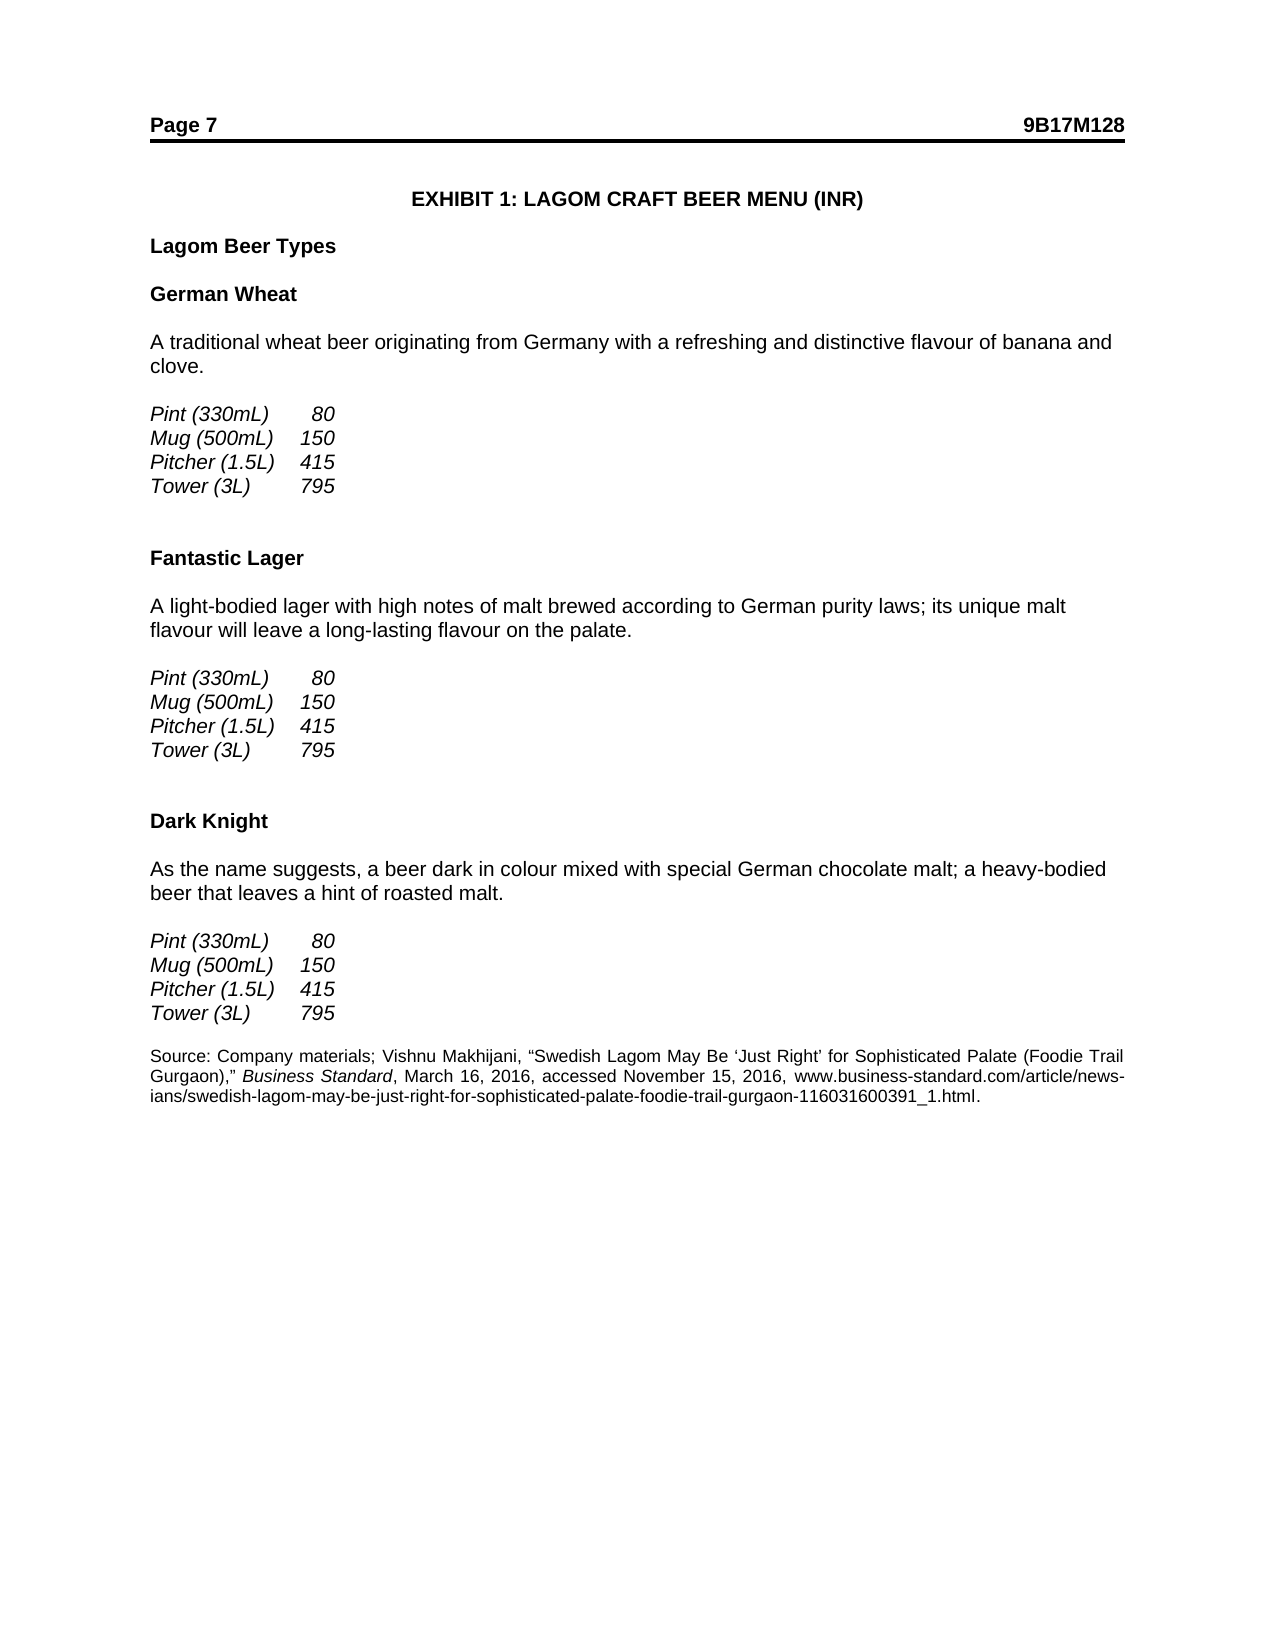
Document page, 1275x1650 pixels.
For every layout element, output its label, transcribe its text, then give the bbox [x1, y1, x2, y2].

text Pint (330mL) 80 [150, 402, 1125, 426]
text Mug (500mL) 150 [150, 953, 1125, 977]
text Tower (3L) 795 [150, 737, 1125, 761]
text A traditional wheat beer originating from Germany with a refreshing and distinctive flavour of banana and clove. [150, 330, 1125, 378]
text Pint (330mL) 80 [150, 666, 1125, 689]
text Pitcher (1.5L) 415 [150, 450, 1125, 474]
text Pitcher (1.5L) 415 [150, 977, 1125, 1001]
text German Wheat [150, 282, 1125, 306]
text Pitcher (1.5L) 415 [150, 713, 1125, 737]
text Tower (3L) 795 [150, 1001, 1125, 1025]
text Dark Knight [150, 809, 1125, 833]
text Source: Company materials; Vishnu Makhijani, “Swedish Lagom May Be ‘Just Right’ for Sophisticated Palate (Foodie Trail Gurgaon),” Business Standard, March 16, 2016, accessed November 15, 2016, www.business-standard.com/article/news-ians/swedish-lagom-may-be-just-right-for-sophisticated-palate-foodie-trail-gurgaon-116031600391_1.html. [150, 1045, 1125, 1107]
text Mug (500mL) 150 [150, 689, 1125, 713]
text As the name suggests, a beer dark in colour mixed with special German chocolate malt; a heavy-bodied beer that leaves a hint of roasted malt. [150, 857, 1125, 905]
text Fantastic Lager [150, 546, 1125, 570]
text Tower (3L) 795 [150, 474, 1125, 498]
subtitle Exhibit 1: Lagom Craft Beer Menu (INR) [150, 186, 1125, 210]
text A light-bodied lager with high notes of malt brewed according to German purity laws; its unique malt flavour will leave a long-lasting flavour on the palate. [150, 594, 1125, 642]
text Mug (500mL) 150 [150, 426, 1125, 450]
text Pint (330mL) 80 [150, 929, 1125, 953]
text Lagom Beer Types [150, 234, 1125, 258]
